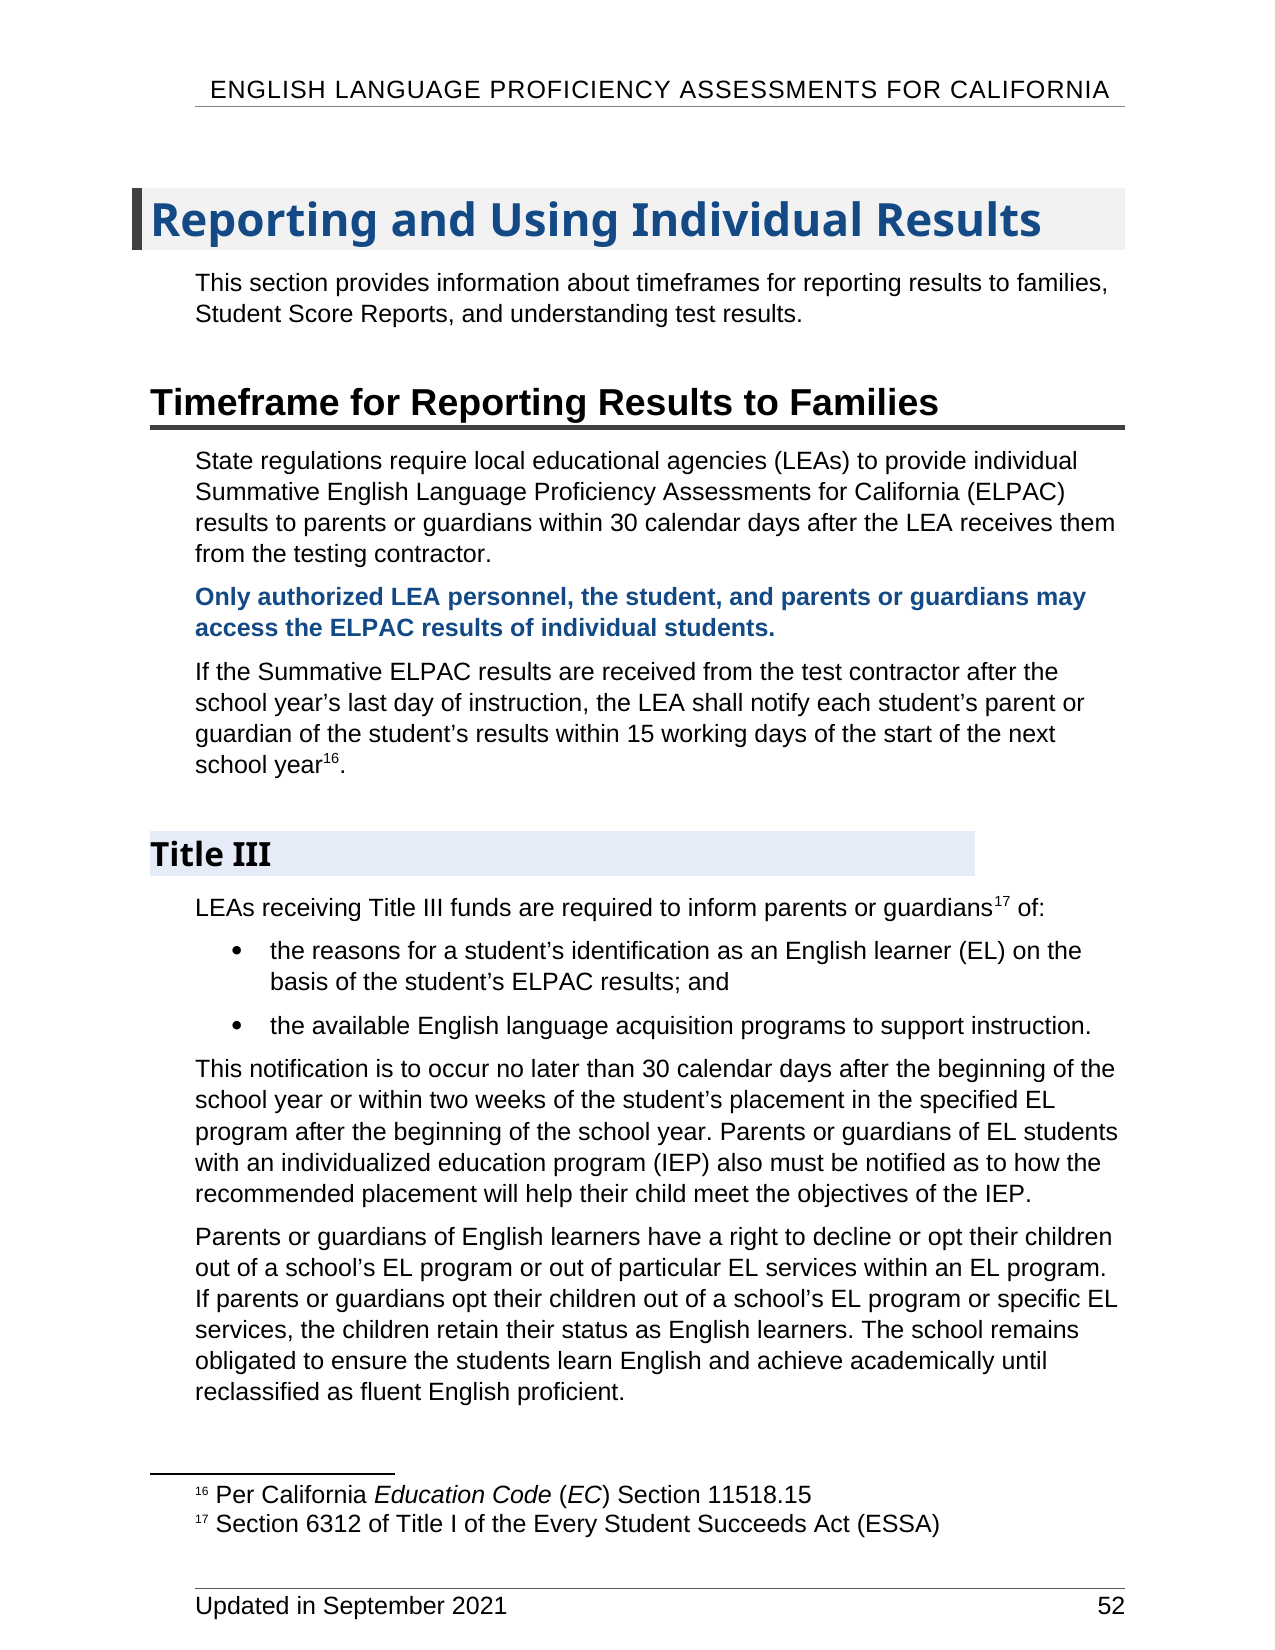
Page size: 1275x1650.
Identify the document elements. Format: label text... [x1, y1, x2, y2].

subtitle Timeframe for Reporting Results to Families [150, 380, 1125, 425]
text Only authorized LEA personnel, the student, and parents or guardians may access the ELPAC results of individual students. [195, 582, 1125, 642]
text LEAs receiving Title III funds are required to inform parents or guardians of: [195, 892, 1125, 921]
subtitle Reporting and Using Individual Results [142, 188, 1125, 250]
subtitle Title III [150, 831, 975, 876]
text This section provides information about timeframes for reporting results to families, Student Score Reports, and understanding test results. [195, 268, 1125, 327]
text State regulations require local educational agencies (LEAs) to provide individual Summative English Language Proficiency Assessments for California (ELPAC) results to parents or guardians within 30 calendar days after the LEA receives them from the testing contractor. [195, 446, 1125, 567]
text Parents or guardians of English learners have a right to decline or opt their children out of a school’s EL program or out of particular EL services within an EL program. If parents or guardians opt their children out of a school’s EL program or specific EL services, the children retain their status as English learners. The school remains obligated to ensure the students learn English and achieve academically until reclassified as fluent English proficient. [195, 1222, 1125, 1406]
list the available English language acquisition programs to support instruction. [232, 1011, 1125, 1039]
list the reasons for a student’s identification as an English learner (EL) on the basis of the student’s ELPAC results; and [232, 936, 1125, 996]
text If the Summative ELPAC results are received from the test contractor after the school year’s last day of instruction, the LEA shall notify each student’s parent or guardian of the student’s results within 15 working days of the start of the next school year. [195, 657, 1125, 779]
text This notification is to occur no later than 30 calendar days after the beginning of the school year or within two weeks of the student’s placement in the specified EL program after the beginning of the school year. Parents or guardians of EL students with an individualized education program (IEP) also must be notified as to how the recommended placement will help their child meet the objectives of the IEP. [195, 1054, 1125, 1207]
